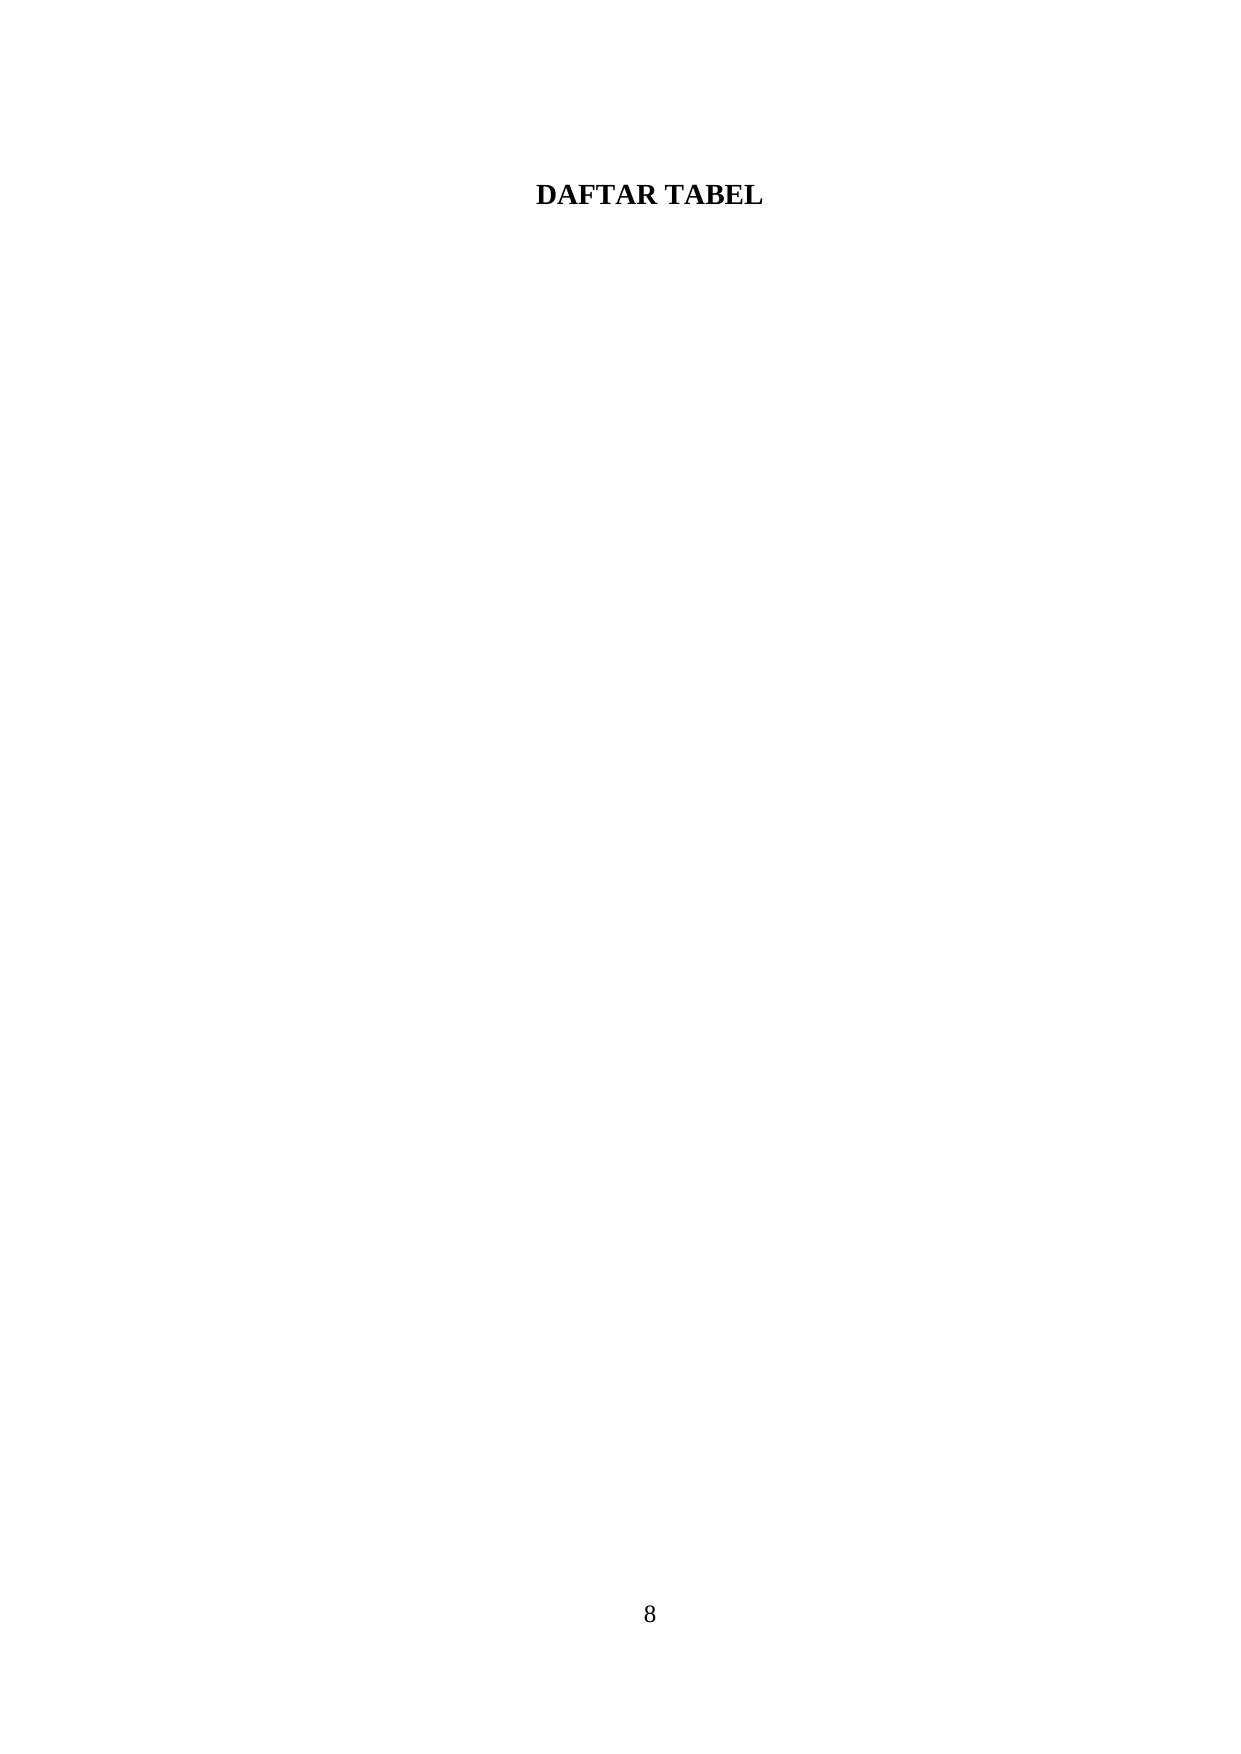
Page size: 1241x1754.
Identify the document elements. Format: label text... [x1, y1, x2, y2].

subtitle DAFTAR TABEL [236, 177, 1063, 211]
